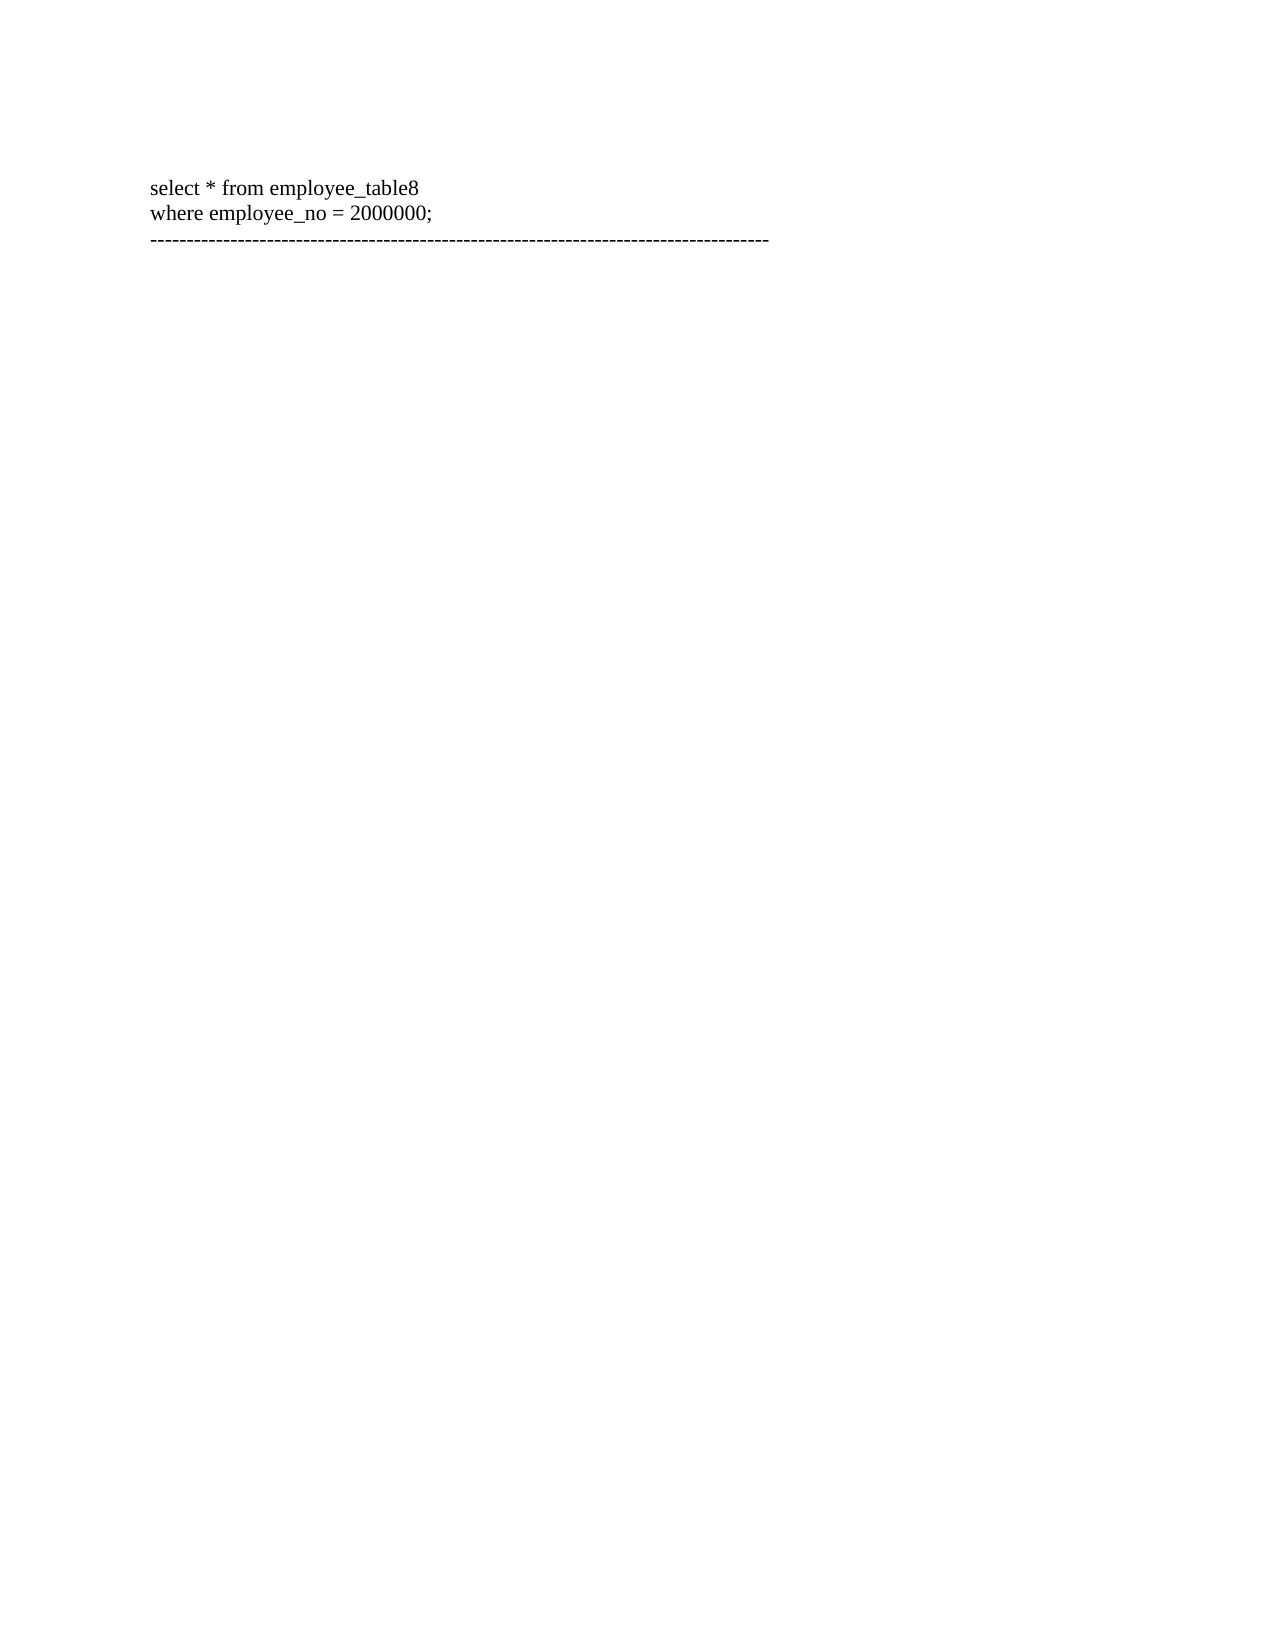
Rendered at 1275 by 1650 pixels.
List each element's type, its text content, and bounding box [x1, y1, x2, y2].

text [150, 226, 1125, 251]
text select * from employee_table8 [150, 175, 1125, 200]
text where employee_no = 2000000; [150, 200, 1125, 226]
